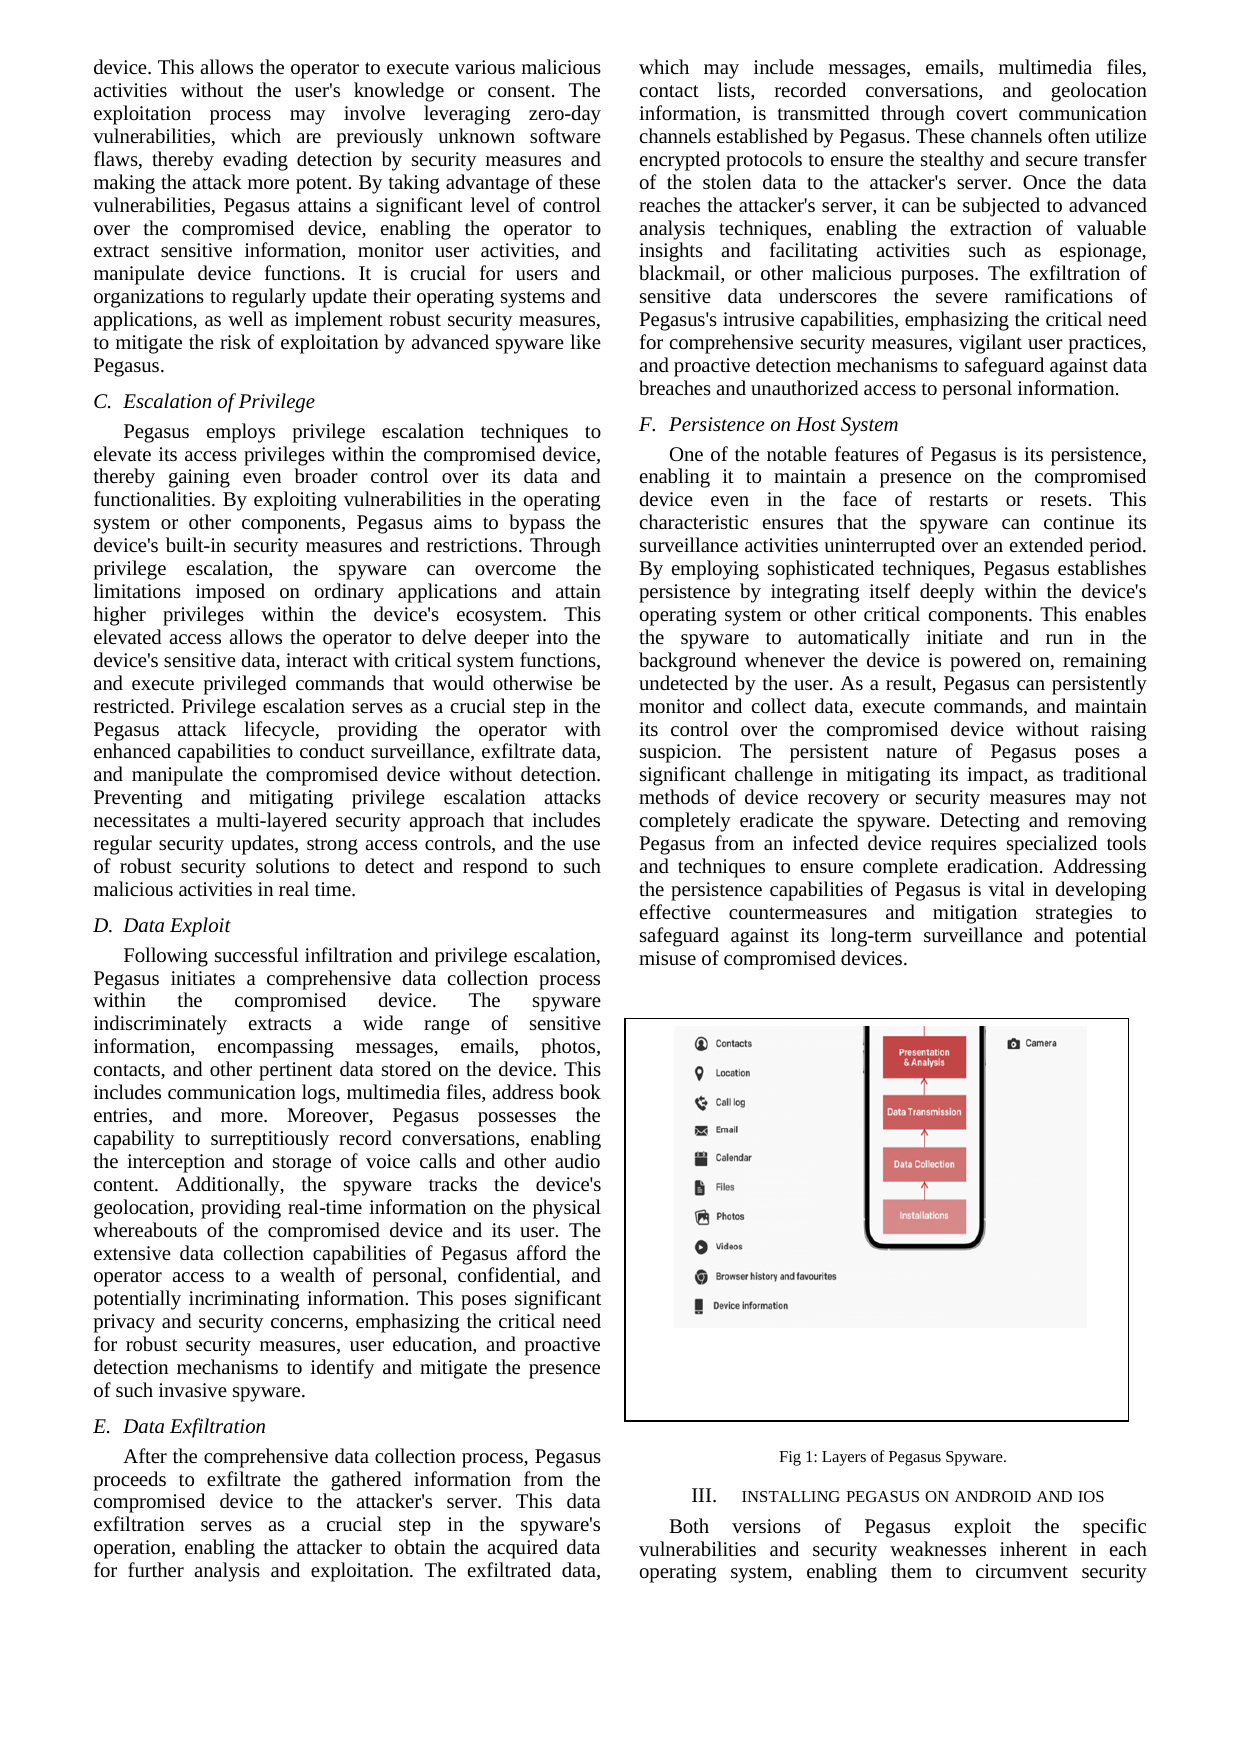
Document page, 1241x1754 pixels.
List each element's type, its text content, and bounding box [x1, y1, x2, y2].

subtitle Data Exploit [93, 913, 601, 937]
text After the comprehensive data collection process, Pegasus proceeds to exfiltrate the gathered information from the compromised device to the attacker's server. This data exfiltration serves as a crucial step in the spyware's operation, enabling the attacker to obtain the acquired data for further analysis and exploitation. The exfiltrated data, which may include messages, emails, multimedia files, contact lists, recorded conversations, and geolocation information, is transmitted through covert communication channels established by Pegasus. These channels often utilize encrypted protocols to ensure the stealthy and secure transfer of the stolen data to the attacker's server. Once the data reaches the attacker's server, it can be subjected to advanced analysis techniques, enabling the extraction of valuable insights and facilitating activities such as espionage, blackmail, or other malicious purposes. The exfiltration of sensitive data underscores the severe ramifications of Pegasus's intrusive capabilities, emphasizing the critical need for comprehensive security measures, vigilant user practices, and proactive detection mechanisms to safeguard against data breaches and unauthorized access to personal information. [639, 56, 1147, 400]
subtitle Persistence on Host System [639, 412, 1147, 436]
text Following successful infiltration and privilege escalation, Pegasus initiates a comprehensive data collection process within the compromised device. The spyware indiscriminately extracts a wide range of sensitive information, encompassing messages, emails, photos, contacts, and other pertinent data stored on the device. This includes communication logs, multimedia files, address book entries, and more. Moreover, Pegasus possesses the capability to surreptitiously record conversations, enabling the interception and storage of voice calls and other audio content. Additionally, the spyware tracks the device's geolocation, providing real-time information on the physical whereabouts of the compromised device and its user. The extensive data collection capabilities of Pegasus afford the operator access to a wealth of personal, confidential, and potentially incriminating information. This poses significant privacy and security concerns, emphasizing the critical need for robust security measures, user education, and proactive detection mechanisms to identify and mitigate the presence of such invasive spyware. [93, 944, 601, 1402]
text One of the notable features of Pegasus is its persistence, enabling it to maintain a presence on the compromised device even in the face of restarts or resets. This characteristic ensures that the spyware can continue its surveillance activities uninterrupted over an extended period. By employing sophisticated techniques, Pegasus establishes persistence by integrating itself deeply within the device's operating system or other critical components. This enables the spyware to automatically initiate and run in the background whenever the device is powered on, remaining undetected by the user. As a result, Pegasus can persistently monitor and collect data, execute commands, and maintain its control over the compromised device without raising suspicion. The persistent nature of Pegasus poses a significant challenge in mitigating its impact, as traditional methods of device recovery or security measures may not completely eradicate the spyware. Detecting and removing Pegasus from an infected device requires specialized tools and techniques to ensure complete eradication. Addressing the persistence capabilities of Pegasus is vital in developing effective countermeasures and mitigation strategies to safeguard against its long-term surveillance and potential misuse of compromised devices. [639, 443, 1147, 970]
picture [670, 1026, 1087, 1328]
subtitle Data Exfiltration [93, 1414, 601, 1438]
subtitle Escalation of Privilege [93, 389, 601, 413]
text Pegasus employs privilege escalation techniques to elevate its access privileges within the compromised device, thereby gaining even broader control over its data and functionalities. By exploiting vulnerabilities in the operating system or other components, Pegasus aims to bypass the device's built-in security measures and restrictions. Through privilege escalation, the spyware can overcome the limitations imposed on ordinary applications and attain higher privileges within the device's ecosystem. This elevated access allows the operator to delve deeper into the device's sensitive data, interact with critical system functions, and execute privileged commands that would otherwise be restricted. Privilege escalation serves as a crucial step in the Pegasus attack lifecycle, providing the operator with enhanced capabilities to conduct surveillance, exfiltrate data, and manipulate the compromised device without detection. Preventing and mitigating privilege escalation attacks necessitates a multi-layered security approach that includes regular security updates, strong access controls, and the use of robust security solutions to detect and respond to such malicious activities in real time. [93, 420, 601, 901]
subtitle installing pegasus on android and ios [639, 1482, 1147, 1507]
